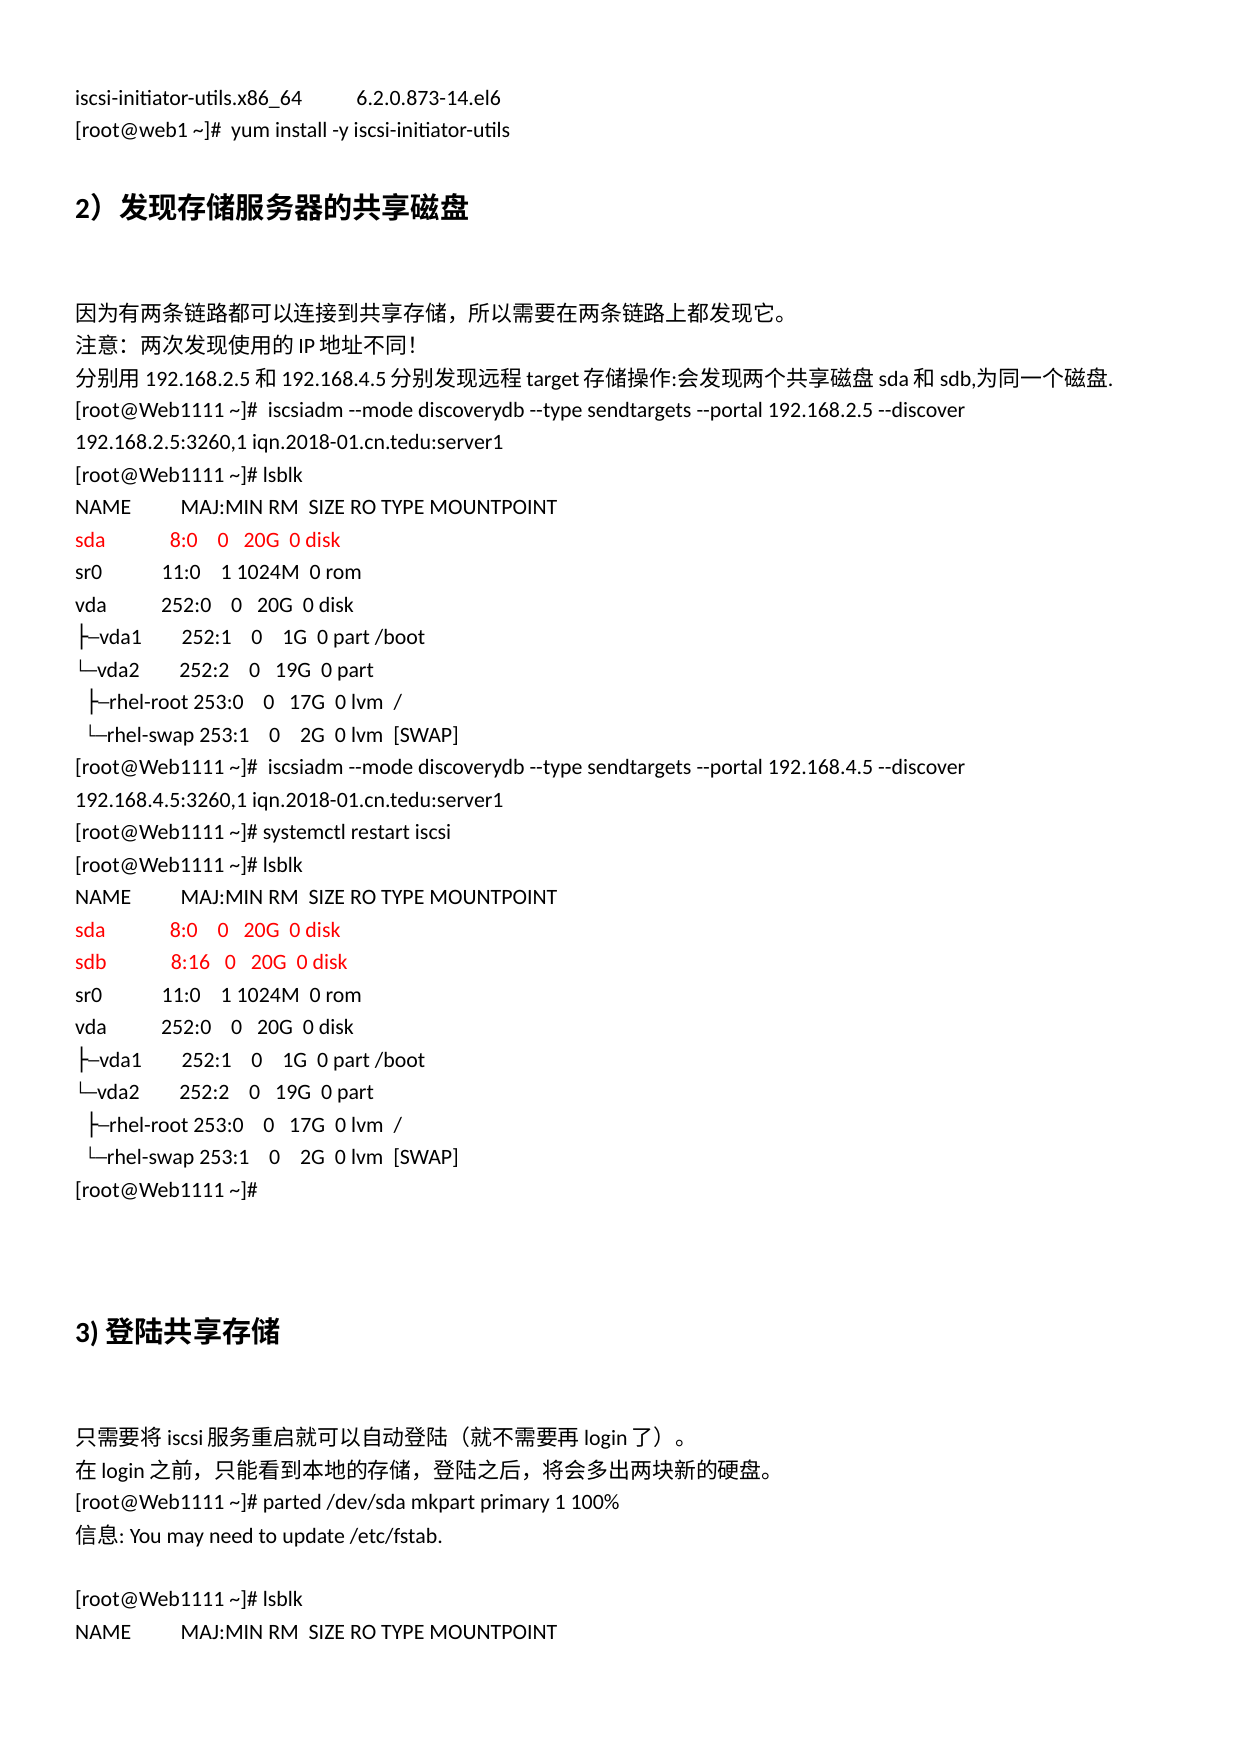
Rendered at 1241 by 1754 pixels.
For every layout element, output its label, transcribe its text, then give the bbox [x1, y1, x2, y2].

text sr0 11:0 1 1024M 0 rom [75, 978, 1165, 1010]
text [root@Web1111 ~]# [75, 1173, 1165, 1205]
text └─rhel-swap 253:1 0 2G 0 lvm [SWAP] [75, 718, 1165, 750]
text ├─vda1 252:1 0 1G 0 part /boot [75, 1043, 1165, 1075]
text 分别用192.168.2.5和192.168.4.5分别发现远程target存储操作:会发现两个共享磁盘sda和sdb,为同一个磁盘. [75, 360, 1165, 393]
text [root@Web1111 ~]# iscsiadm --mode discoverydb --type sendtargets --portal 192.168.4.5 --discover [75, 750, 1165, 783]
text 信息: You may need to update /etc/fstab. [75, 1517, 1165, 1550]
text ├─vda1 252:1 0 1G 0 part /boot [75, 620, 1165, 653]
text └─rhel-swap 253:1 0 2G 0 lvm [SWAP] [75, 1140, 1165, 1173]
text sda 8:0 0 20G 0 disk [75, 523, 1165, 555]
text sr0 11:0 1 1024M 0 rom [75, 555, 1165, 588]
text [root@Web1111 ~]# lsblk [75, 848, 1165, 880]
text sdb 8:16 0 20G 0 disk [75, 945, 1165, 978]
text NAME MAJ:MIN RM SIZE RO TYPE MOUNTPOINT [75, 1615, 1165, 1647]
text vda 252:0 0 20G 0 disk [75, 588, 1165, 620]
text └─vda2 252:2 0 19G 0 part [75, 653, 1165, 685]
text 在login之前，只能看到本地的存储，登陆之后，将会多出两块新的硬盘。 [75, 1452, 1165, 1485]
text sda 8:0 0 20G 0 disk [75, 913, 1165, 945]
text ├─rhel-root 253:0 0 17G 0 lvm / [75, 685, 1165, 718]
text [root@web1 ~]# yum install -y iscsi-initiator-utils [75, 113, 1165, 146]
text ├─rhel-root 253:0 0 17G 0 lvm / [75, 1108, 1165, 1140]
text └─vda2 252:2 0 19G 0 part [75, 1075, 1165, 1108]
text [root@Web1111 ~]# lsblk [75, 458, 1165, 490]
text 只需要将iscsi服务重启就可以自动登陆（就不需要再login了）。 [75, 1420, 1165, 1452]
text 注意：两次发现使用的IP地址不同！ [75, 328, 1165, 360]
text 192.168.2.5:3260,1 iqn.2018-01.cn.tedu:server1 [75, 425, 1165, 458]
subtitle 3) 登陆共享存储 [75, 1297, 1165, 1362]
text NAME MAJ:MIN RM SIZE RO TYPE MOUNTPOINT [75, 490, 1165, 523]
text [root@Web1111 ~]# parted /dev/sda mkpart primary 1 100% [75, 1485, 1165, 1517]
text 因为有两条链路都可以连接到共享存储，所以需要在两条链路上都发现它。 [75, 295, 1165, 328]
text NAME MAJ:MIN RM SIZE RO TYPE MOUNTPOINT [75, 880, 1165, 913]
text iscsi-initiator-utils.x86_64 6.2.0.873-14.el6 [75, 81, 1165, 113]
text [root@Web1111 ~]# systemctl restart iscsi [75, 815, 1165, 848]
text 192.168.4.5:3260,1 iqn.2018-01.cn.tedu:server1 [75, 783, 1165, 815]
text [root@Web1111 ~]# lsblk [75, 1582, 1165, 1615]
text [root@Web1111 ~]# iscsiadm --mode discoverydb --type sendtargets --portal 192.168.2.5 --discover [75, 393, 1165, 425]
text vda 252:0 0 20G 0 disk [75, 1010, 1165, 1043]
subtitle 2）发现存储服务器的共享磁盘 [75, 173, 1165, 238]
